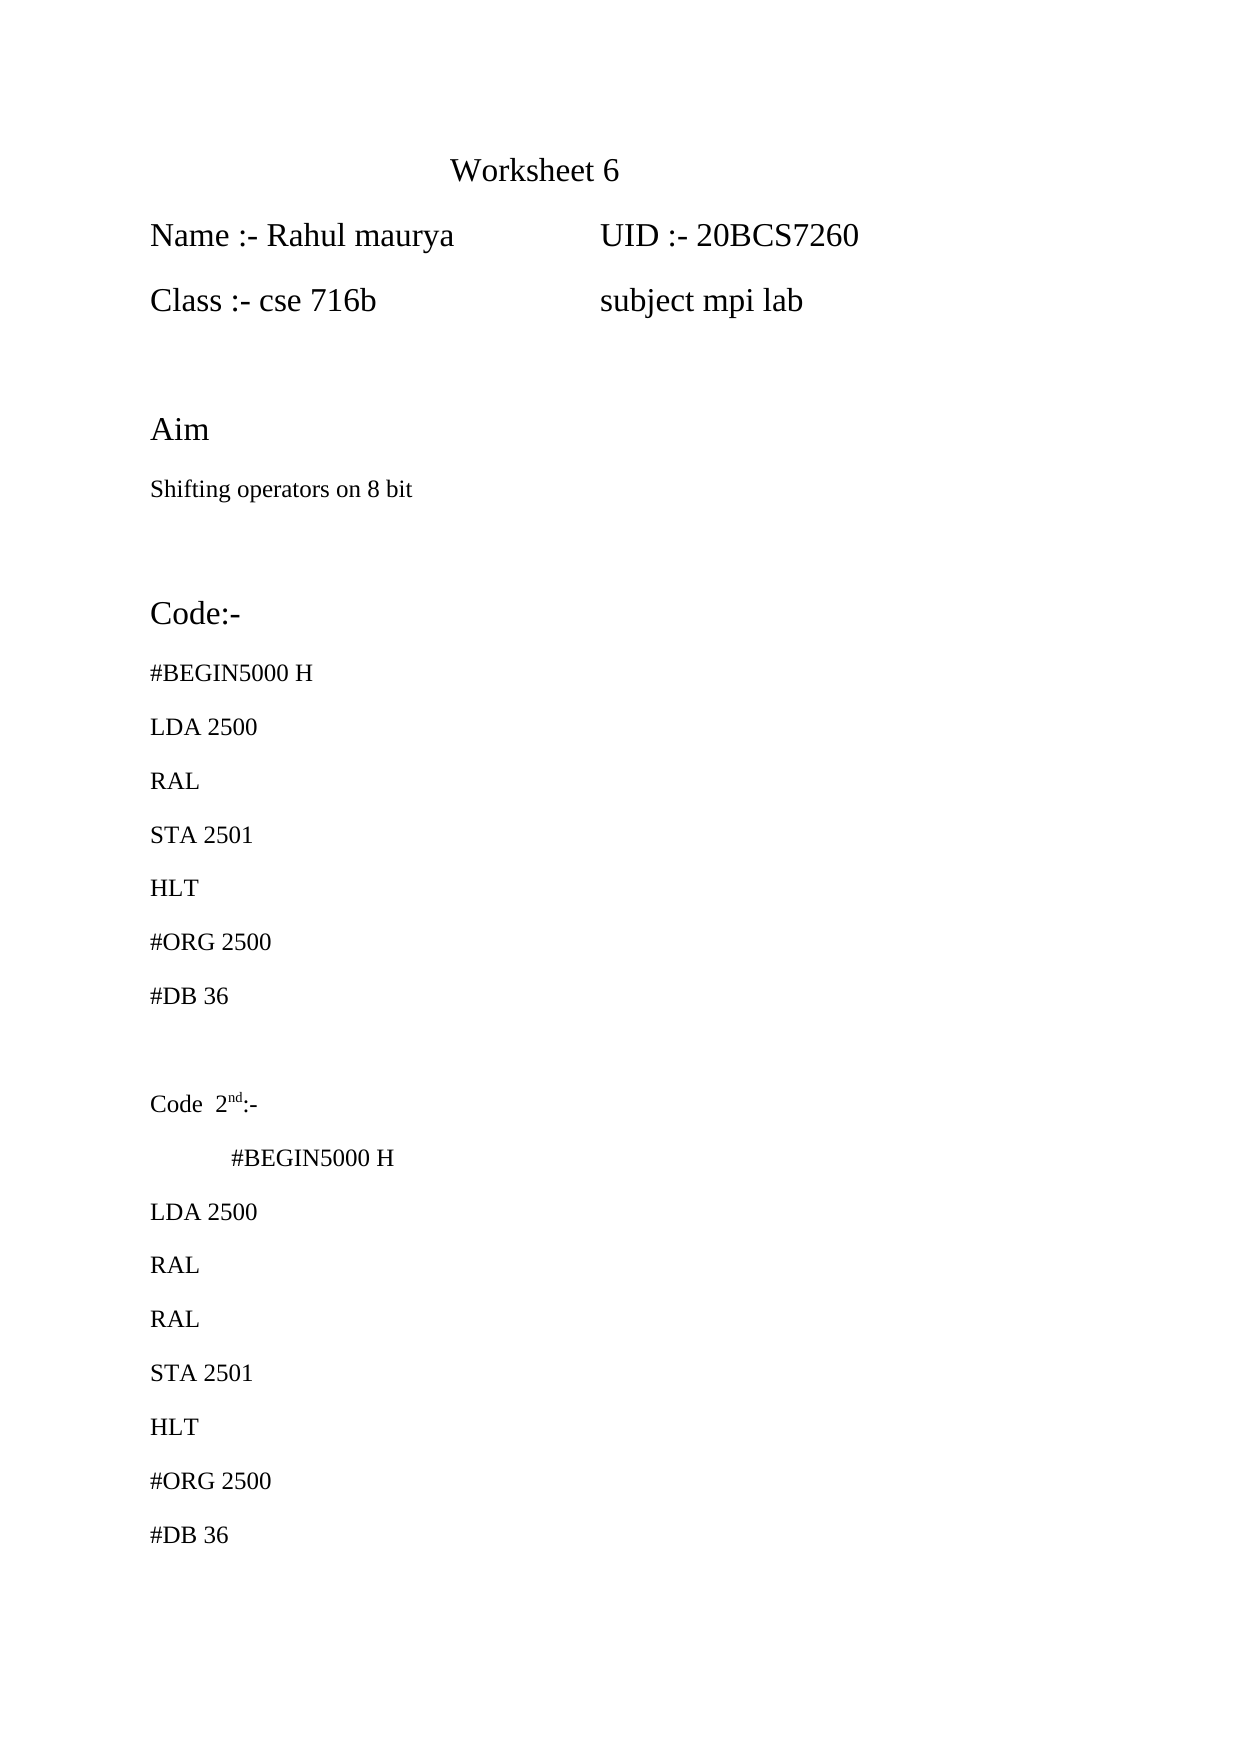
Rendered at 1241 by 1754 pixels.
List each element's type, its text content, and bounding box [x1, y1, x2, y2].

text Code 2nd:- [150, 1089, 1090, 1118]
text Class :- cse 716b subject mpi lab [150, 280, 1090, 318]
text RAL [150, 1251, 1090, 1279]
text #ORG 2500 [150, 927, 1090, 956]
text LDA 2500 [150, 1197, 1090, 1225]
text #DB 36 [150, 981, 1090, 1010]
text RAL [150, 766, 1090, 794]
text Aim [150, 409, 1090, 448]
text LDA 2500 [150, 712, 1090, 741]
text HLT [150, 873, 1090, 902]
text Shifting operators on 8 bit [150, 474, 1090, 503]
text Worksheet 6 [150, 150, 1090, 188]
text Name :- Rahul maurya UID :- 20BCS7260 [150, 215, 1090, 253]
text #ORG 2500 [150, 1466, 1090, 1495]
text #DB 36 [150, 1520, 1090, 1548]
text #BEGIN5000 H [150, 1143, 1090, 1172]
text #BEGIN5000 H [150, 658, 1090, 687]
text RAL [150, 1304, 1090, 1333]
text HLT [150, 1412, 1090, 1441]
text STA 2501 [150, 820, 1090, 848]
text Code:- [150, 593, 1090, 632]
text STA 2501 [150, 1358, 1090, 1387]
